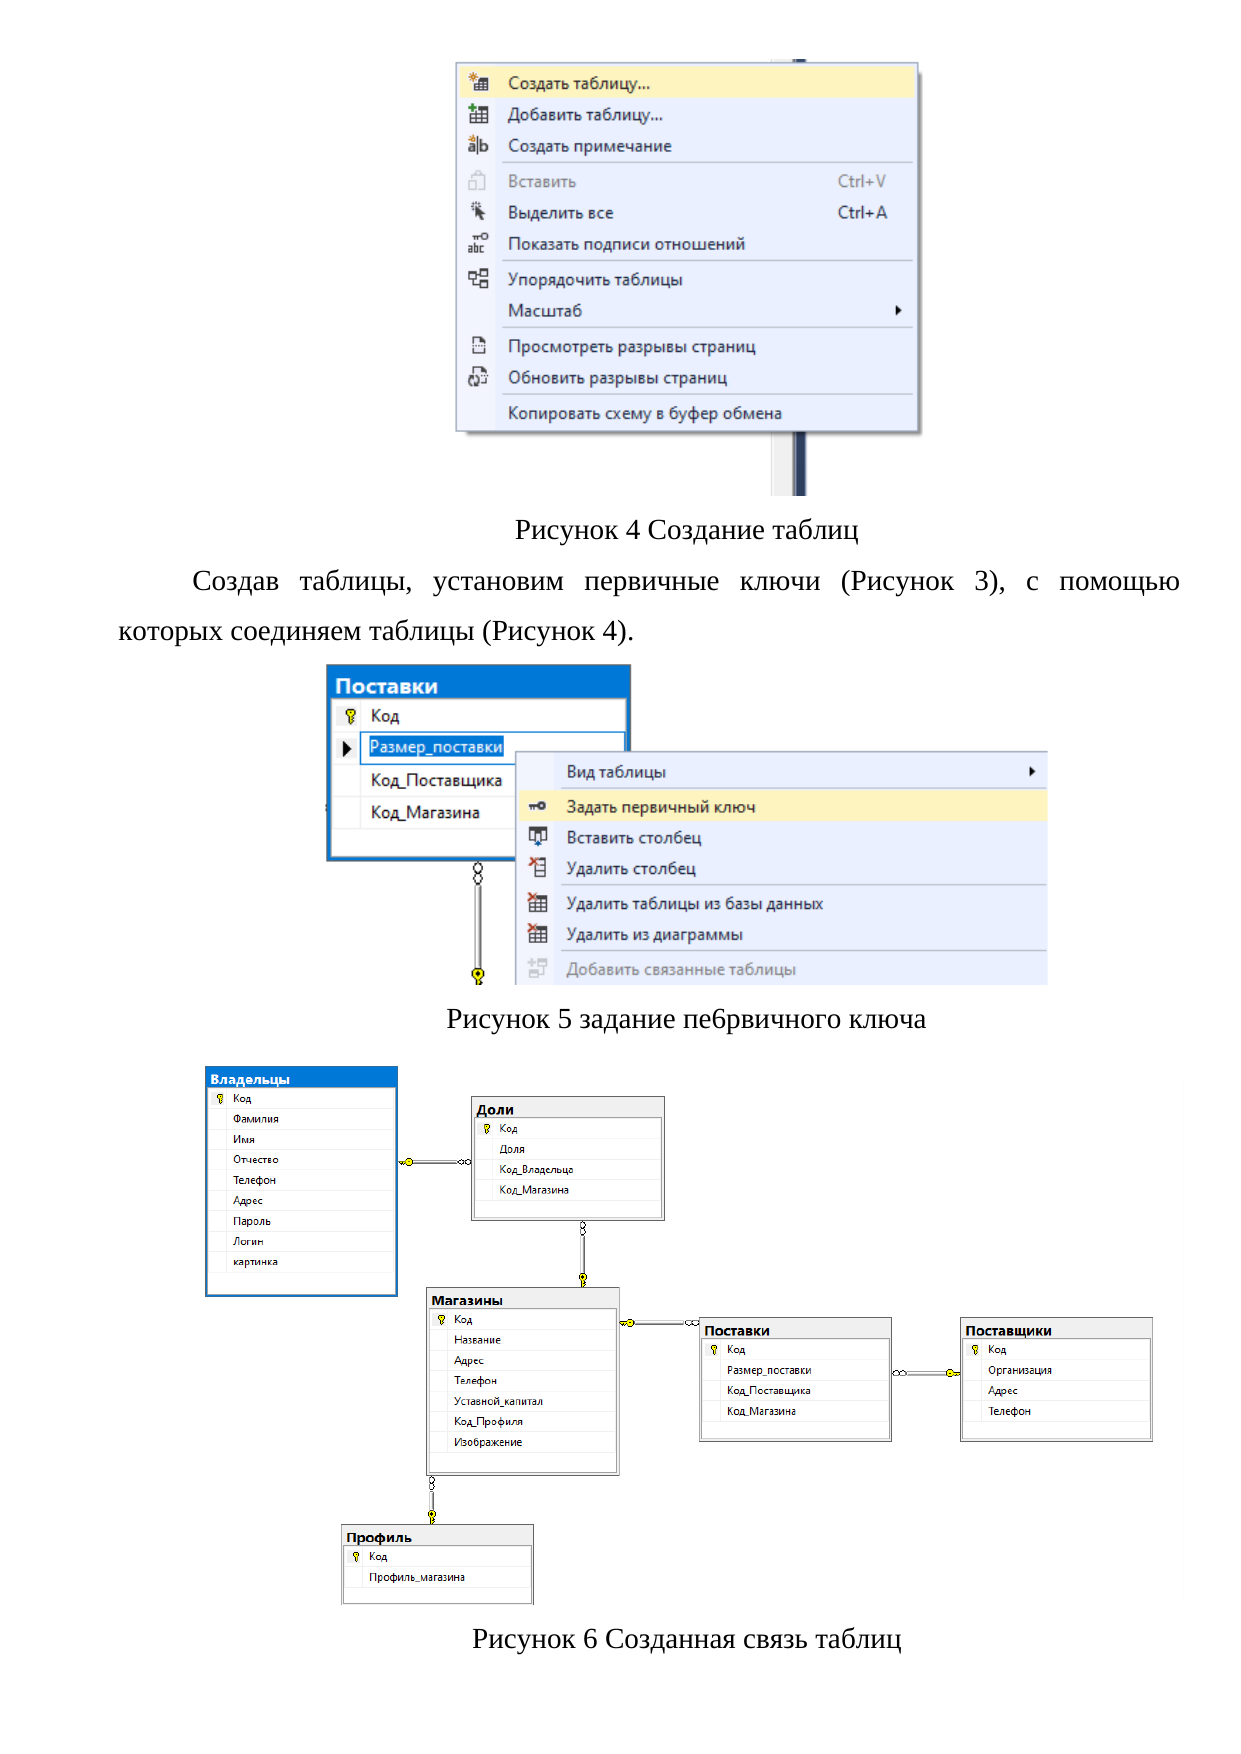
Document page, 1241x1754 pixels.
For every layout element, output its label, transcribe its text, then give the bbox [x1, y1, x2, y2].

text Создав таблицы, установим первичные ключи (Рисунок 3), с помощью которых соединяем таблицы (Рисунок 4). [118, 563, 1181, 646]
text Рисунок 4 Создание таблиц [118, 512, 1181, 546]
text Рисунок 5 задание пе6рвичного ключа [118, 1001, 1181, 1035]
picture [450, 59, 923, 496]
picture [192, 1051, 1184, 1605]
picture [325, 663, 1048, 985]
text Рисунок 6 Созданная связь таблиц [118, 1621, 1181, 1655]
